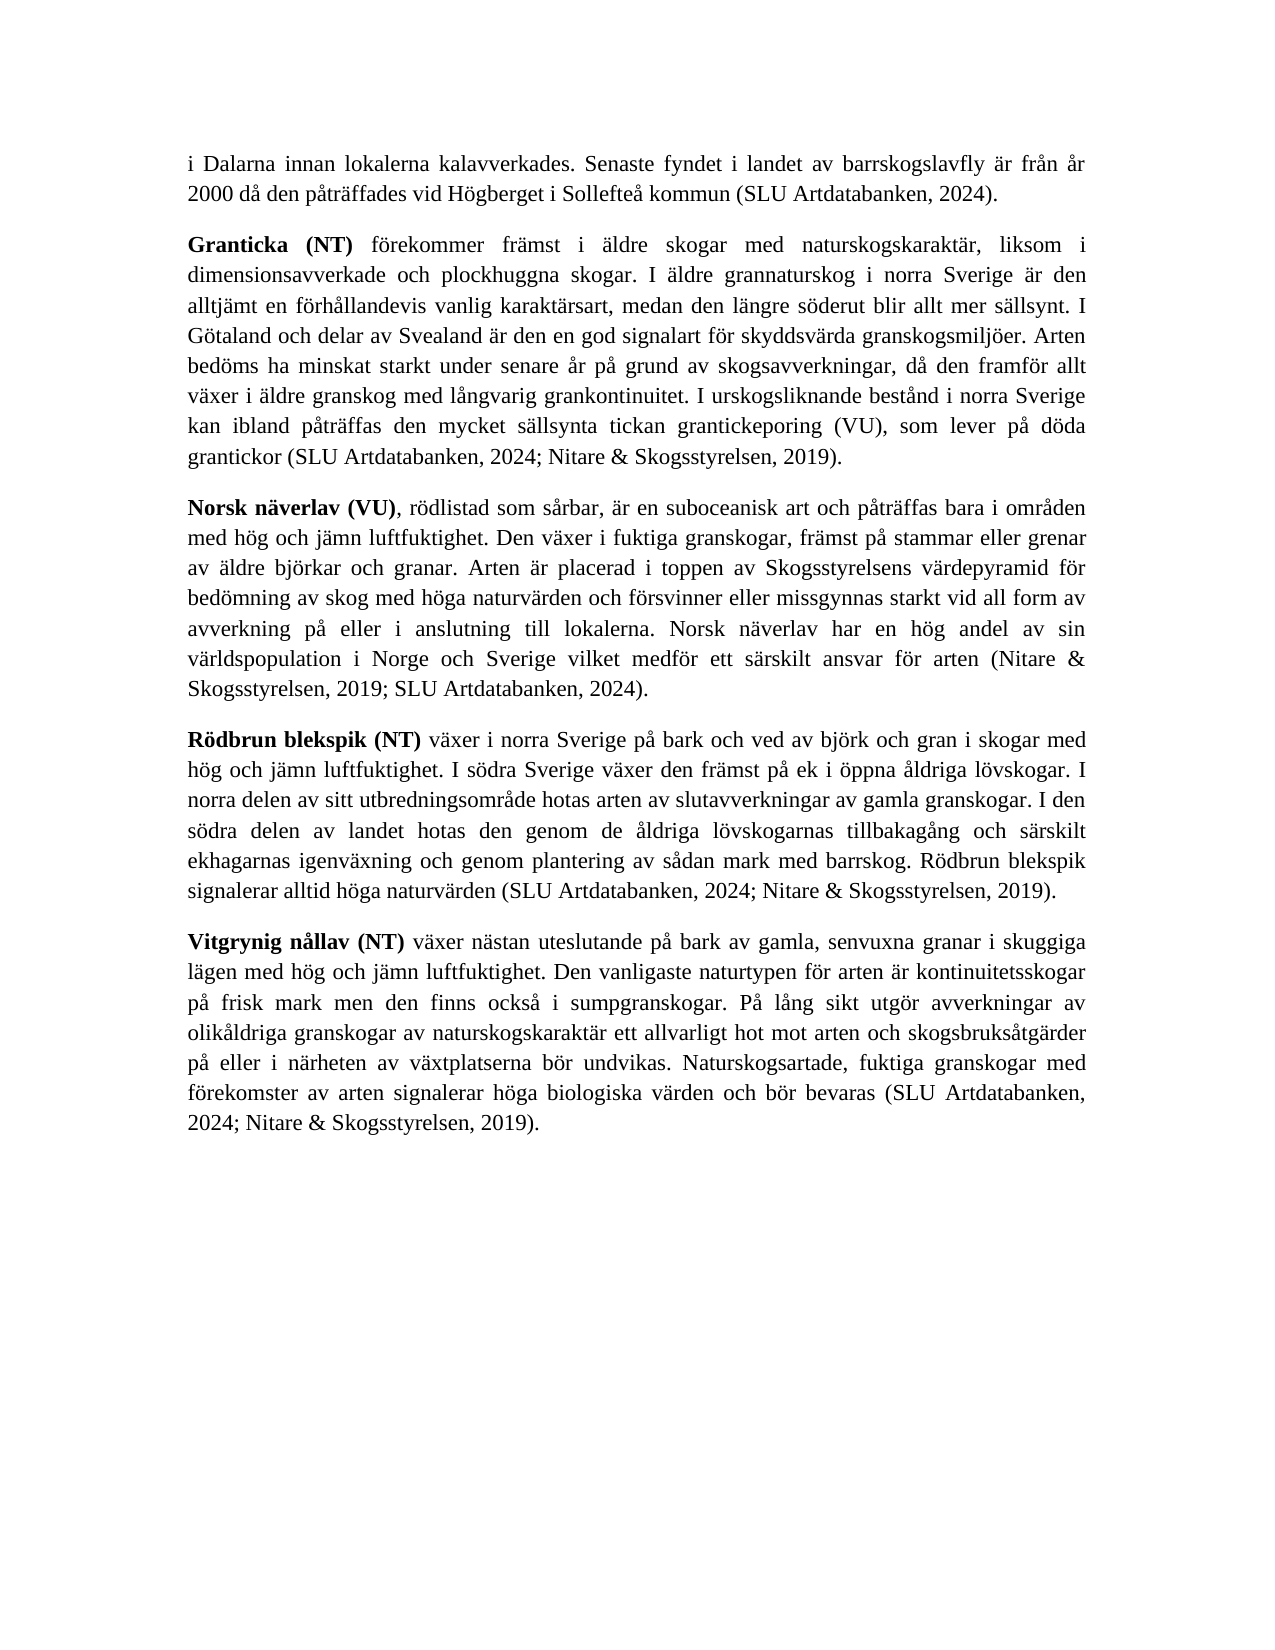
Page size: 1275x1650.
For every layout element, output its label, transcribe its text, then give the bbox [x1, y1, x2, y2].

text Vitgrynig nållav (NT) växer nästan uteslutande på bark av gamla, senvuxna granar i skuggiga lägen med hög och jämn luftfuktighet. Den vanligaste naturtypen för arten är kontinuitetsskogar på frisk mark men den finns också i sumpgranskogar. På lång sikt utgör avverkningar av olikåldriga granskogar av naturskogskaraktär ett allvarligt hot mot arten och skogsbruksåtgärder på eller i närheten av växtplatserna bör undvikas. Naturskogsartade, fuktiga granskogar med förekomster av arten signalerar höga biologiska värden och bör bevaras (SLU Artdatabanken, 2024; Nitare & Skogsstyrelsen, 2019). [187, 928, 1087, 1136]
text Norsk näverlav (VU), rödlistad som sårbar, är en suboceanisk art och påträffas bara i områden med hög och jämn luftfuktighet. Den växer i fuktiga granskogar, främst på stammar eller grenar av äldre björkar och granar. Arten är placerad i toppen av Skogsstyrelsens värdepyramid för bedömning av skog med höga naturvärden och försvinner eller missgynnas starkt vid all form av avverkning på eller i anslutning till lokalerna. Norsk näverlav har en hög andel av sin världspopulation i Norge och Sverige vilket medför ett särskilt ansvar för arten (Nitare & Skogsstyrelsen, 2019; SLU Artdatabanken, 2024). [187, 494, 1087, 701]
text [187, 150, 1087, 207]
text Granticka (NT) förekommer främst i äldre skogar med naturskogskaraktär, liksom i dimensionsavverkade och plockhuggna skogar. I äldre grannaturskog i norra Sverige är den alltjämt en förhållandevis vanlig karaktärsart, medan den längre söderut blir allt mer sällsynt. I Götaland och delar av Svealand är den en god signalart för skyddsvärda granskogsmiljöer. Arten bedöms ha minskat starkt under senare år på grund av skogsavverkningar, då den framför allt växer i äldre granskog med långvarig grankontinuitet. I urskogsliknande bestånd i norra Sverige kan ibland påträffas den mycket sällsynta tickan grantickeporing (VU), som lever på döda grantickor (SLU Artdatabanken, 2024; Nitare & Skogsstyrelsen, 2019). [187, 231, 1087, 469]
text Rödbrun blekspik (NT) växer i norra Sverige på bark och ved av björk och gran i skogar med hög och jämn luftfuktighet. I södra Sverige växer den främst på ek i öppna åldriga lövskogar. I norra delen av sitt utbredningsområde hotas arten av slutavverkningar av gamla granskogar. I den södra delen av landet hotas den genom de åldriga lövskogarnas tillbakagång och särskilt ekhagarnas igenväxning och genom plantering av sådan mark med barrskog. Rödbrun blekspik signalerar alltid höga naturvärden (SLU Artdatabanken, 2024; Nitare & Skogsstyrelsen, 2019). [187, 726, 1087, 903]
